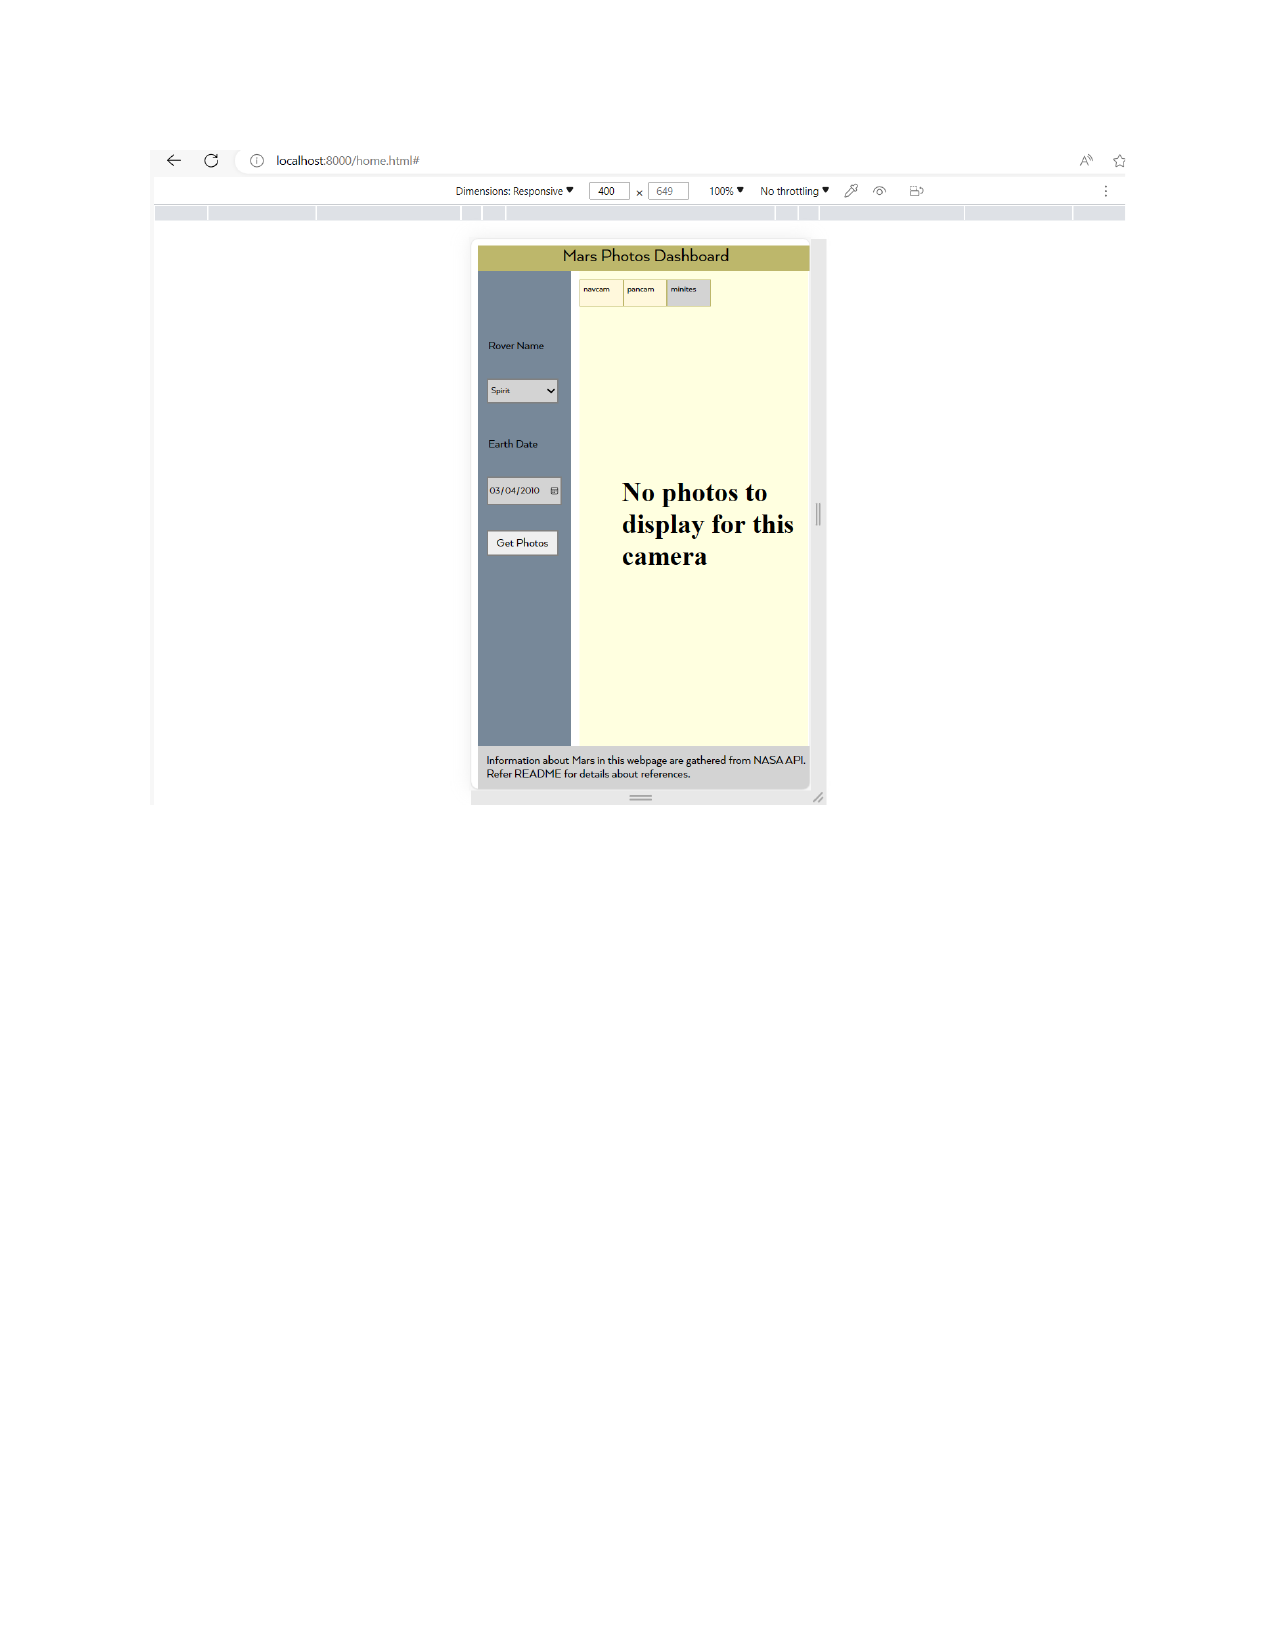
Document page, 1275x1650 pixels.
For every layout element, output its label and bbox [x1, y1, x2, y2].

picture [150, 150, 1125, 805]
